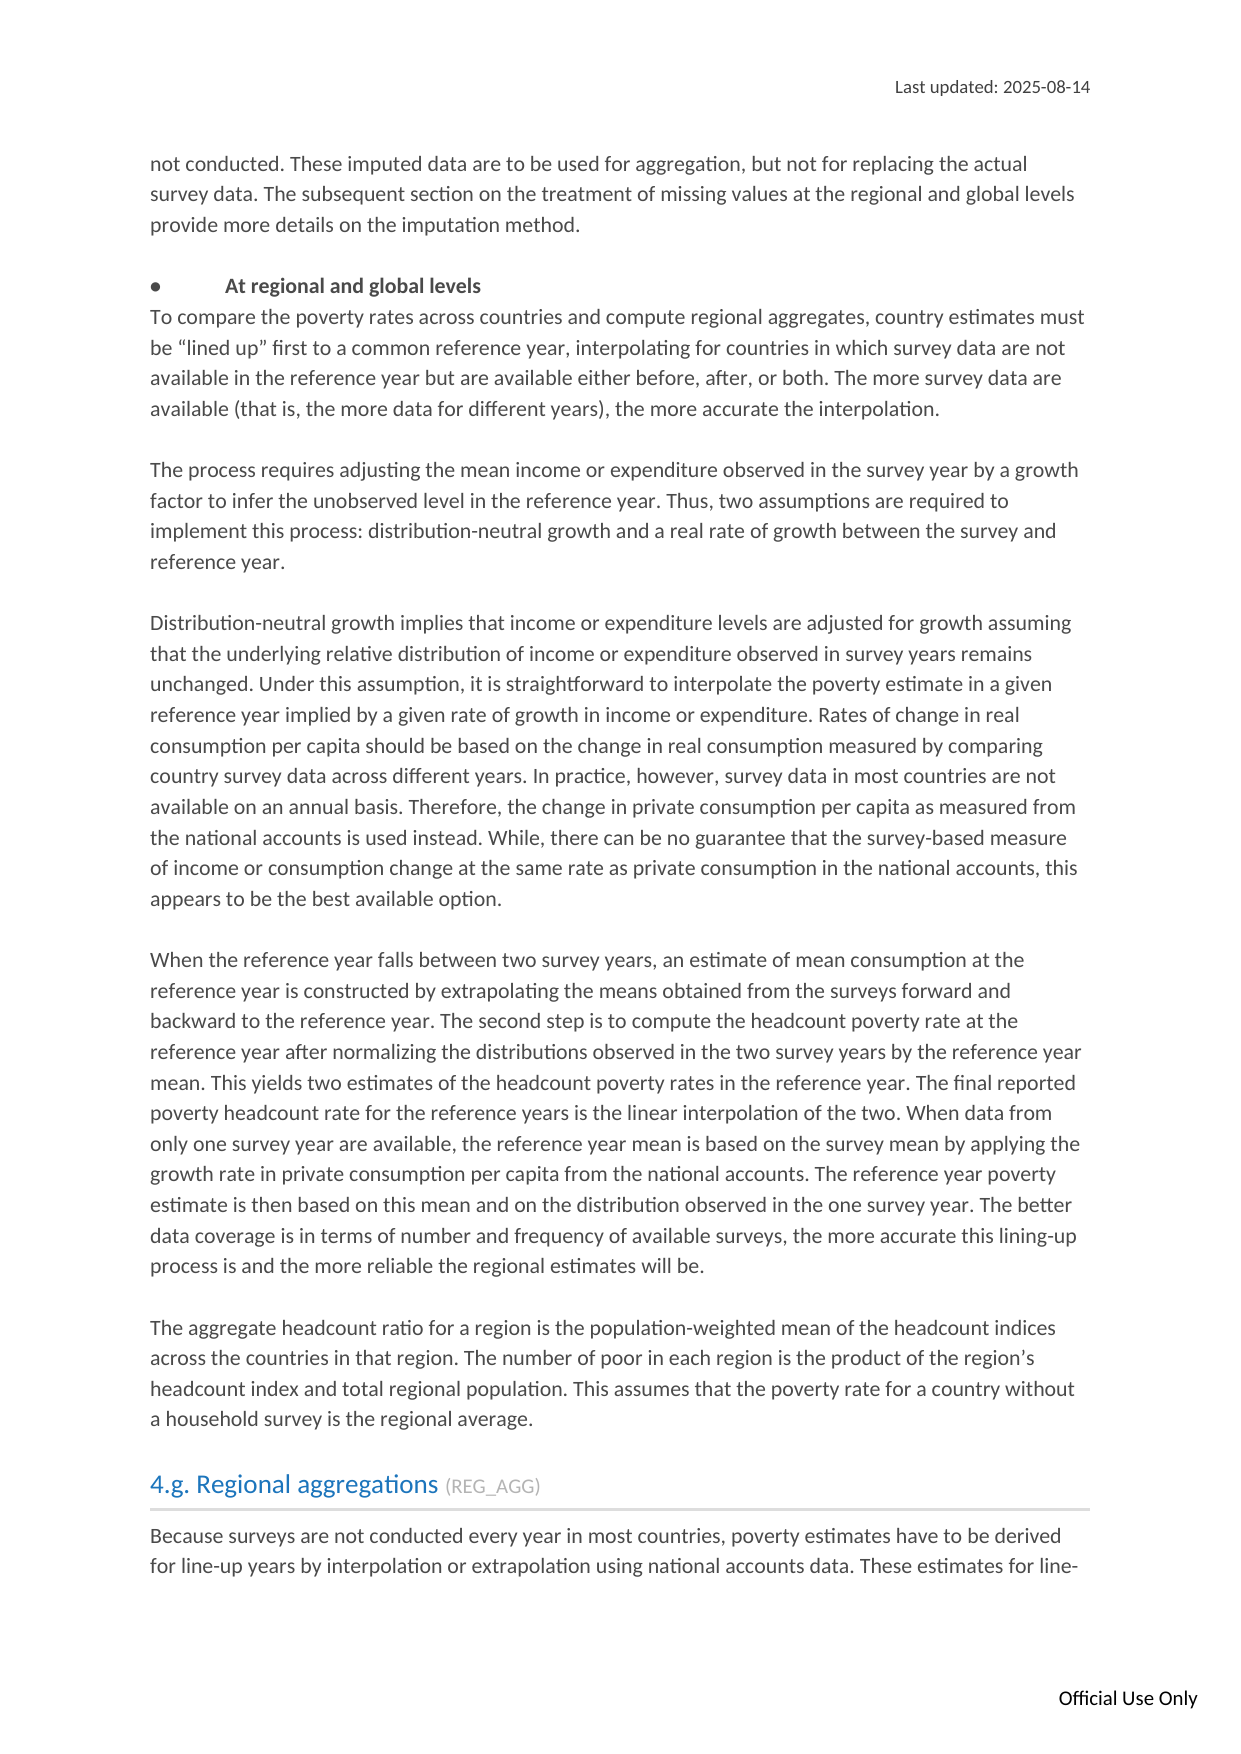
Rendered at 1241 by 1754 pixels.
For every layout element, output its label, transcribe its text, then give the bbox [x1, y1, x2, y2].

text To compare the poverty rates across countries and compute regional aggregates, country estimates must be “lined up” first to a common reference year, interpolating for countries in which survey data are not available in the reference year but are available either before, after, or both. The more survey data are available (that is, the more data for different years), the more accurate the interpolation. [150, 303, 1090, 422]
text When the reference year falls between two survey years, an estimate of mean consumption at the reference year is constructed by extrapolating the means obtained from the surveys forward and backward to the reference year. The second step is to compute the headcount poverty rate at the reference year after normalizing the distributions observed in the two survey years by the reference year mean. This yields two estimates of the headcount poverty rates in the reference year. The final reported poverty headcount rate for the reference years is the linear interpolation of the two. When data from only one survey year are available, the reference year mean is based on the survey mean by applying the growth rate in private consumption per capita from the national accounts. The reference year poverty estimate is then based on this mean and on the distribution observed in the one survey year. The better data coverage is in terms of number and frequency of available surveys, the more accurate this lining-up process is and the more reliable the regional estimates will be. [150, 946, 1090, 1279]
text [150, 150, 1090, 238]
text The process requires adjusting the mean income or expenditure observed in the survey year by a growth factor to infer the unobserved level in the reference year. Thus, two assumptions are required to implement this process: distribution-neutral growth and a real rate of growth between the survey and reference year. [150, 456, 1090, 575]
text Distribution-neutral growth implies that income or expenditure levels are adjusted for growth assuming that the underlying relative distribution of income or expenditure observed in survey years remains unchanged. Under this assumption, it is straightforward to interpolate the poverty estimate in a given reference year implied by a given rate of growth in income or expenditure. Rates of change in real consumption per capita should be based on the change in real consumption measured by comparing country survey data across different years. In practice, however, survey data in most countries are not available on an annual basis. Therefore, the change in private consumption per capita as measured from the national accounts is used instead. While, there can be no guarantee that the survey-based measure of income or consumption change at the same rate as private consumption in the national accounts, this appears to be the best available option. [150, 609, 1090, 912]
text 4.g. Regional aggregations (REG_AGG) [150, 1467, 1090, 1508]
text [150, 1522, 1090, 1579]
text • At regional and global levels [150, 272, 1090, 299]
text The aggregate headcount ratio for a region is the population-weighted mean of the headcount indices across the countries in that region. The number of poor in each region is the product of the region’s headcount index and total regional population. This assumes that the poverty rate for a country without a household survey is the regional average. [150, 1314, 1090, 1432]
